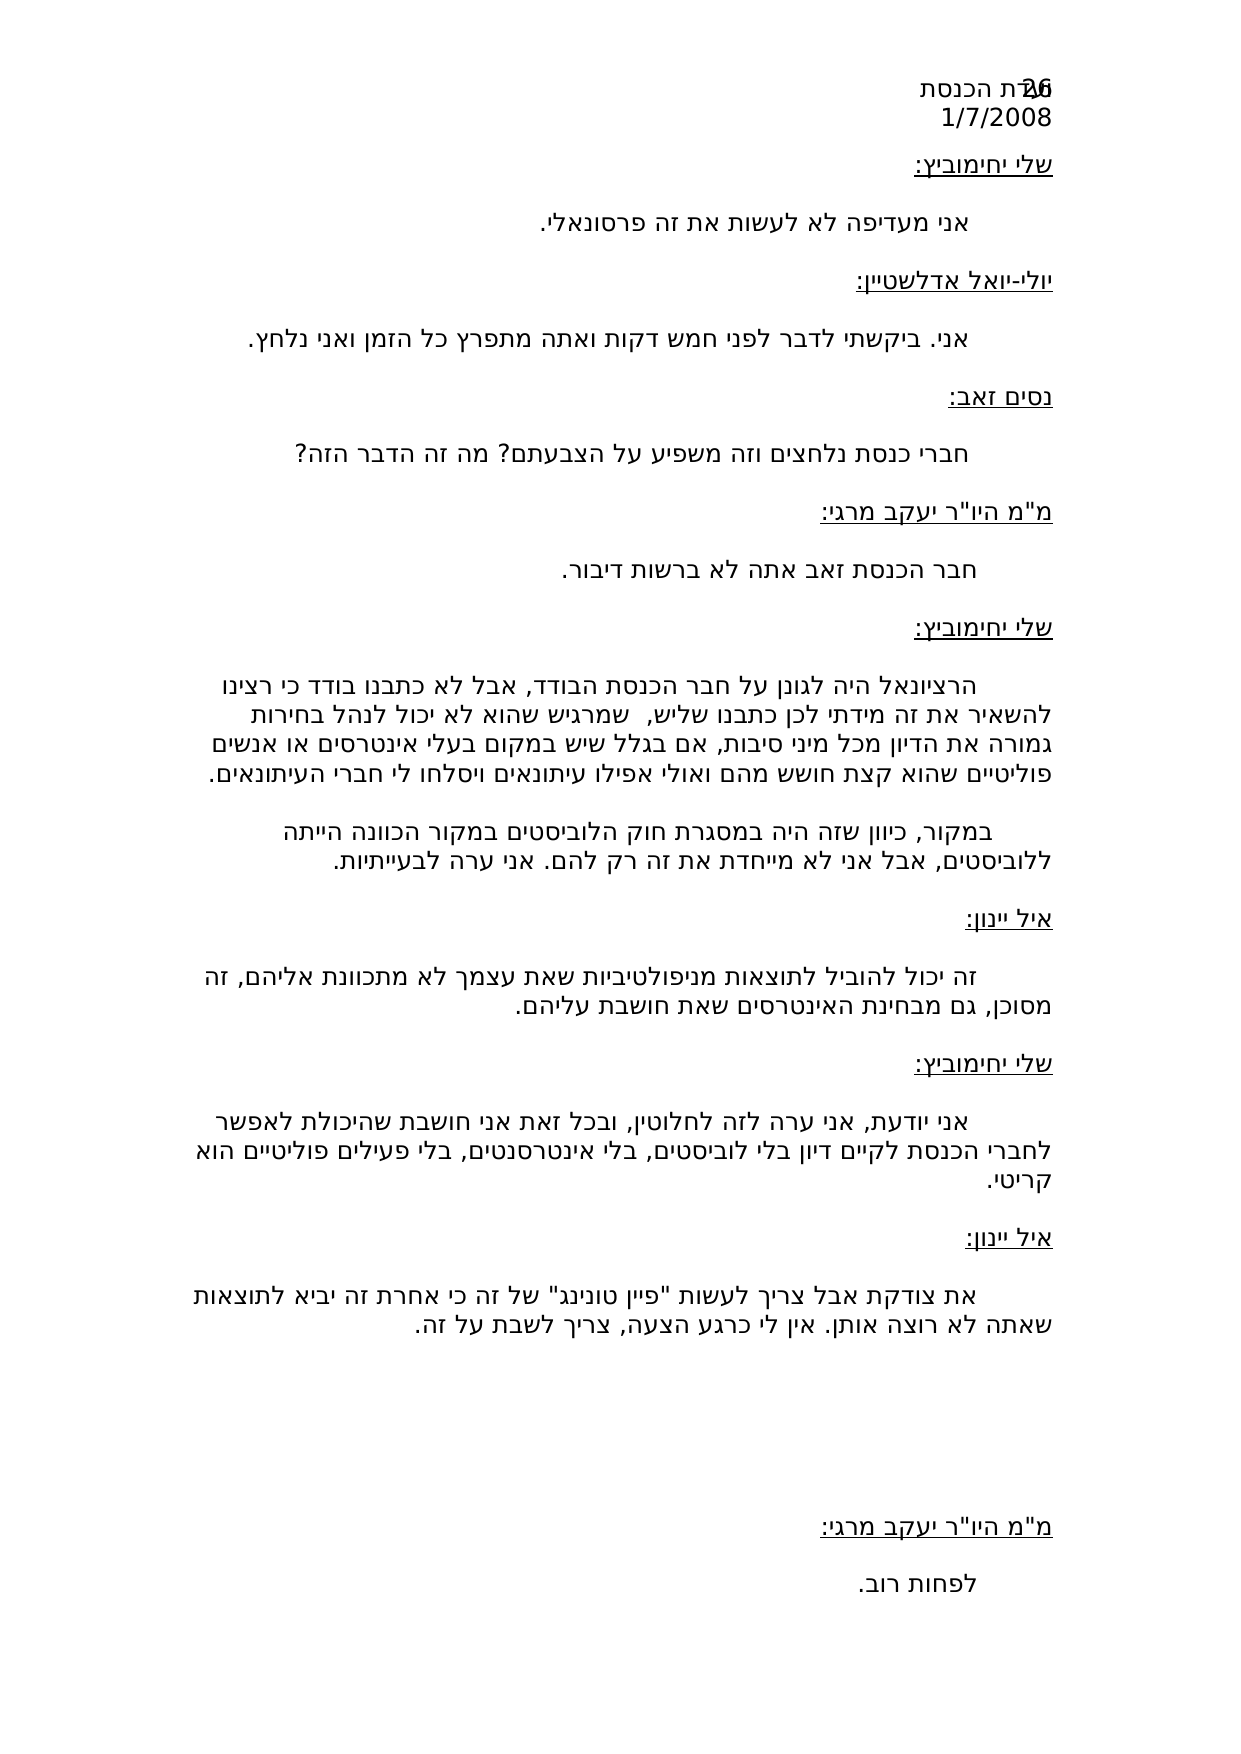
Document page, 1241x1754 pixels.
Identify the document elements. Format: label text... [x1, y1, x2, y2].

text אני. ביקשתי לדבר לפני חמש דקות ואתה מתפרץ כל הזמן ואני נלחץ. [187, 324, 1053, 353]
text את צודקת אבל צריך לעשות "פיין טונינג" של זה כי אחרת זה יביא לתוצאות שאתה לא רוצה אותן. אין לי כרגע הצעה, צריך לשבת על זה. [187, 1281, 1053, 1339]
text זה יכול להוביל לתוצאות מניפולטיביות שאת עצמך לא מתכוונת אליהם, זה מסוכן, גם מבחינת האינטרסים שאת חושבת עליהם. [187, 962, 1053, 1020]
text במקור, כיוון שזה היה במסגרת חוק הלוביסטים במקור הכוונה הייתה ללוביסטים, אבל אני לא מייחדת את זה רק להם. אני ערה לבעייתיות. [187, 817, 1053, 875]
text יולי-יואל אדלשטיין: [187, 266, 1053, 295]
subtitle שלי יחימוביץ: [187, 150, 1053, 179]
text אני יודעת, אני ערה לזה לחלוטין, ובכל זאת אני חושבת שהיכולת לאפשר לחברי הכנסת לקיים דיון בלי לוביסטים, בלי אינטרסנטים, בלי פעילים פוליטיים הוא קריטי. [187, 1107, 1053, 1194]
text איל יינון: [187, 904, 1053, 933]
text לפחות רוב. [187, 1569, 1053, 1599]
text מ"מ היו"ר יעקב מרגי: [187, 497, 1053, 527]
text נסים זאב: [187, 382, 1053, 411]
text חבר הכנסת זאב אתה לא ברשות דיבור. [187, 555, 1053, 584]
text אני מעדיפה לא לעשות את זה פרסונאלי. [187, 208, 1053, 237]
text הרציונאל היה לגונן על חבר הכנסת הבודד, אבל לא כתבנו בודד כי רצינו להשאיר את זה מידתי לכן כתבנו שליש, שמרגיש שהוא לא יכול לנהל בחירות גמורה את הדיון מכל מיני סיבות, אם בגלל שיש במקום בעלי אינטרסים או אנשים פוליטיים שהוא קצת חושש מהם ואולי אפילו עיתונאים ויסלחו לי חברי העיתונאים. [187, 671, 1053, 788]
text איל יינון: [187, 1223, 1053, 1252]
subtitle שלי יחימוביץ: [187, 1049, 1053, 1078]
text שלי יחימוביץ: [187, 613, 1053, 642]
text מ"מ היו"ר יעקב מרגי: [187, 1512, 1053, 1541]
text חברי כנסת נלחצים וזה משפיע על הצבעתם? מה זה הדבר הזה? [187, 439, 1053, 469]
